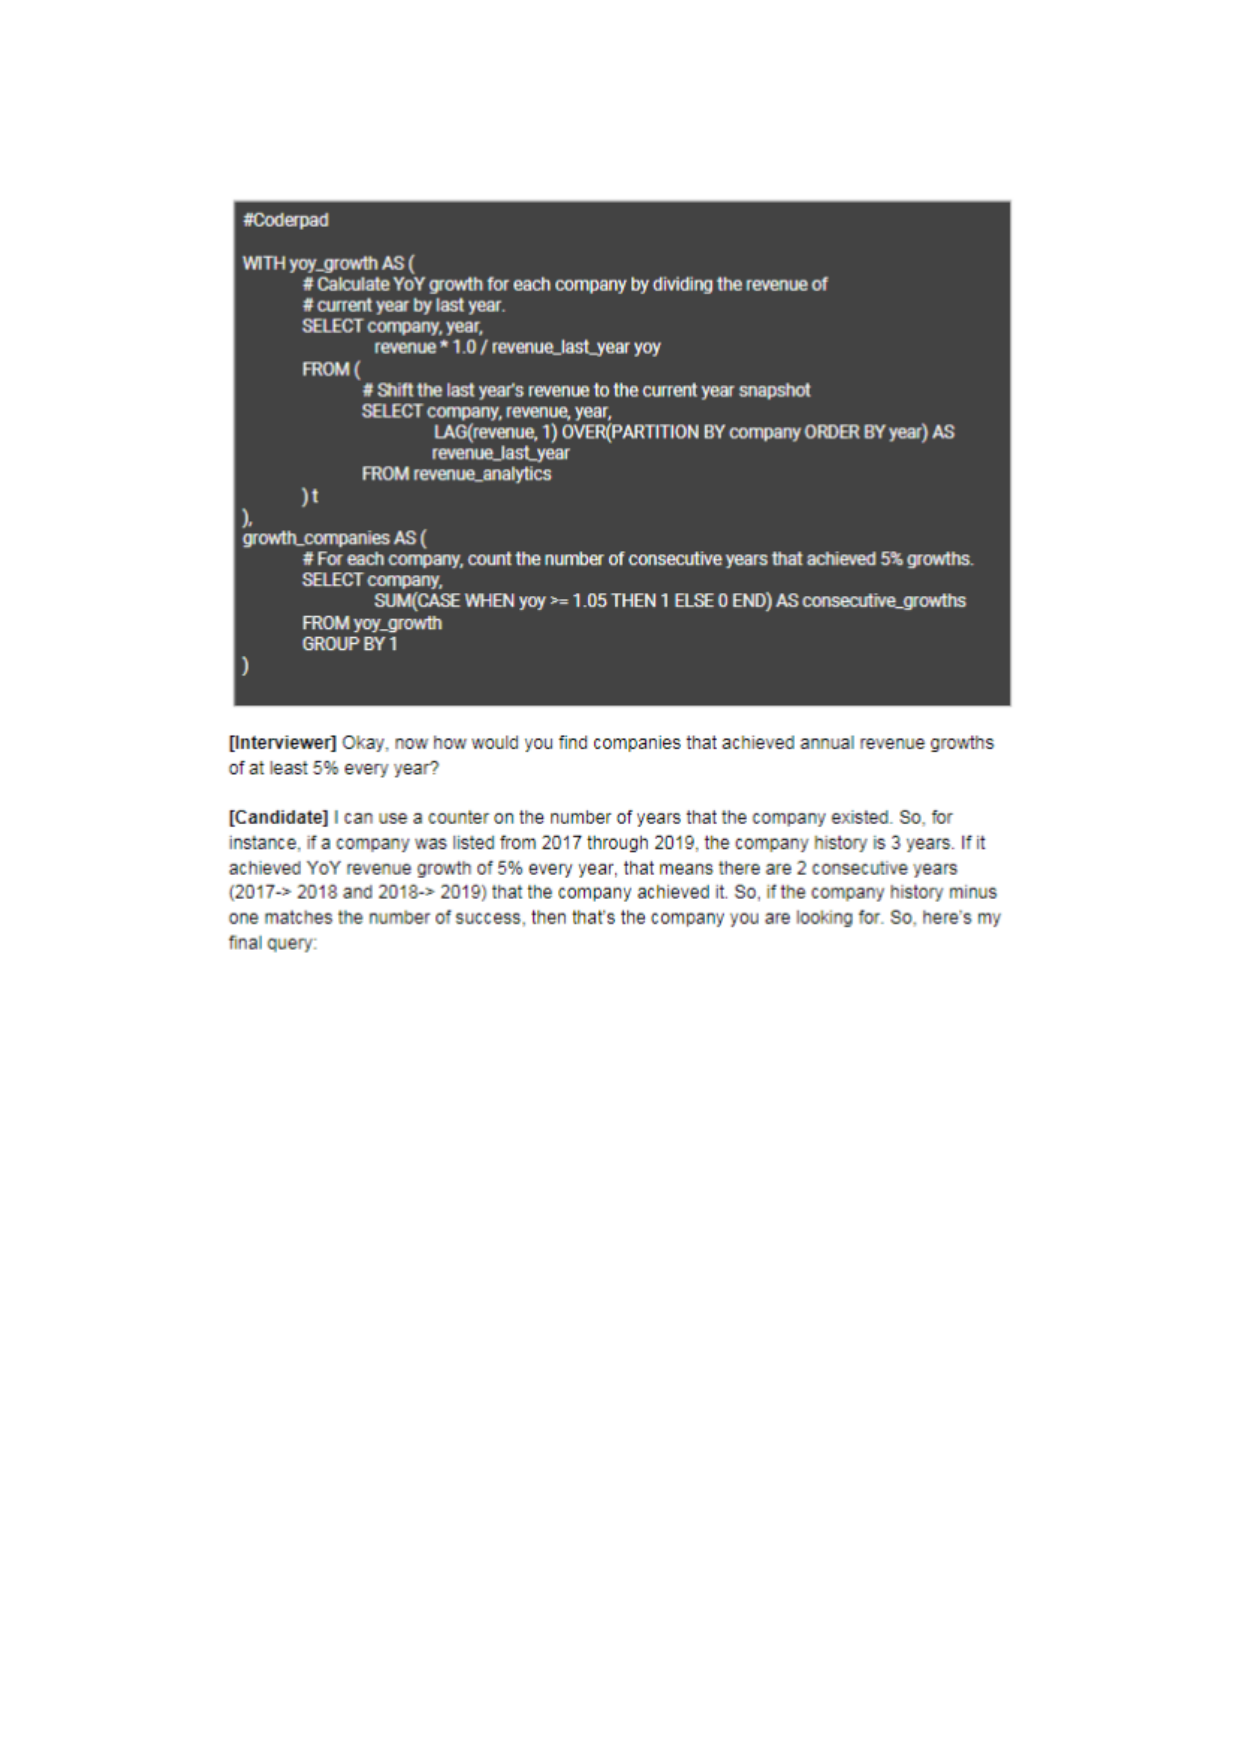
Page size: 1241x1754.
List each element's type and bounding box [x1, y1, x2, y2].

picture [150, 150, 1091, 1089]
